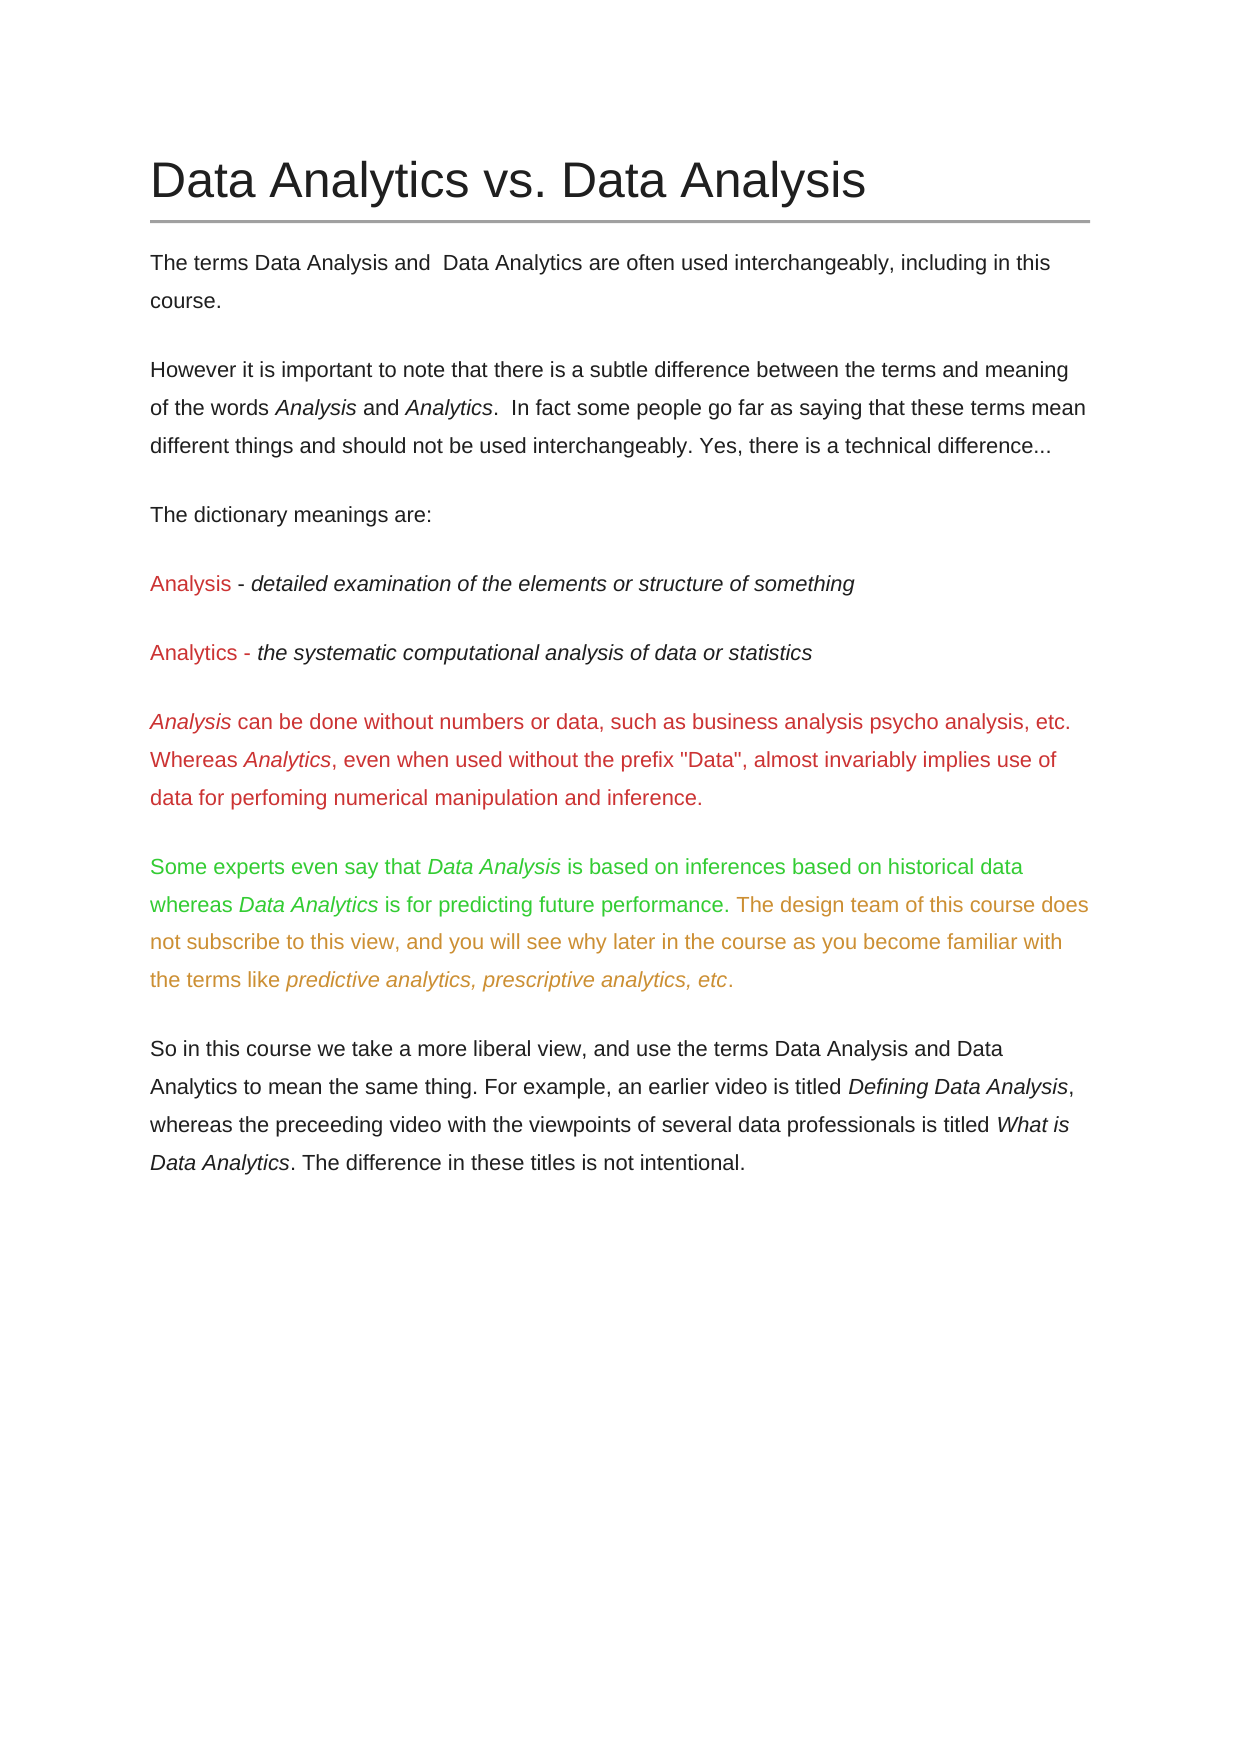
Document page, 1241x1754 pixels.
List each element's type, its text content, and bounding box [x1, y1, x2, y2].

text The dictionary meanings are: [150, 502, 1090, 527]
text However it is important to note that there is a subtle difference between the terms and meaning of the words Analysis and Analytics. In fact some people go far as saying that these terms mean different things and should not be used interchangeably. Yes, there is a technical difference... [150, 357, 1090, 458]
text Analytics - the systematic computational analysis of data or statistics [150, 640, 1090, 665]
text So in this course we take a more liberal view, and use the terms Data Analysis and Data Analytics to mean the same thing. For example, an earlier video is titled Defining Data Analysis, whereas the preceeding video with the viewpoints of several data professionals is titled What is Data Analytics. The difference in these titles is not intentional. [150, 1036, 1090, 1175]
text Some experts even say that Data Analysis is based on inferences based on historical data whereas Data Analytics is for predicting future performance. The design team of this course does not subscribe to this view, and you will see why later in the course as you become familiar with the terms like predictive analytics, prescriptive analytics, etc. [150, 854, 1090, 992]
subtitle Data Analytics vs. Data Analysis [150, 150, 1090, 207]
text The terms Data Analysis and Data Analytics are often used interchangeably, including in this course. [150, 250, 1090, 313]
text Analysis can be done without numbers or data, such as business analysis psycho analysis, etc. Whereas Analytics, even when used without the prefix "Data", almost invariably implies use of data for perfoming numerical manipulation and inference. [150, 709, 1090, 810]
text Analysis - detailed examination of the elements or structure of something [150, 571, 1090, 596]
